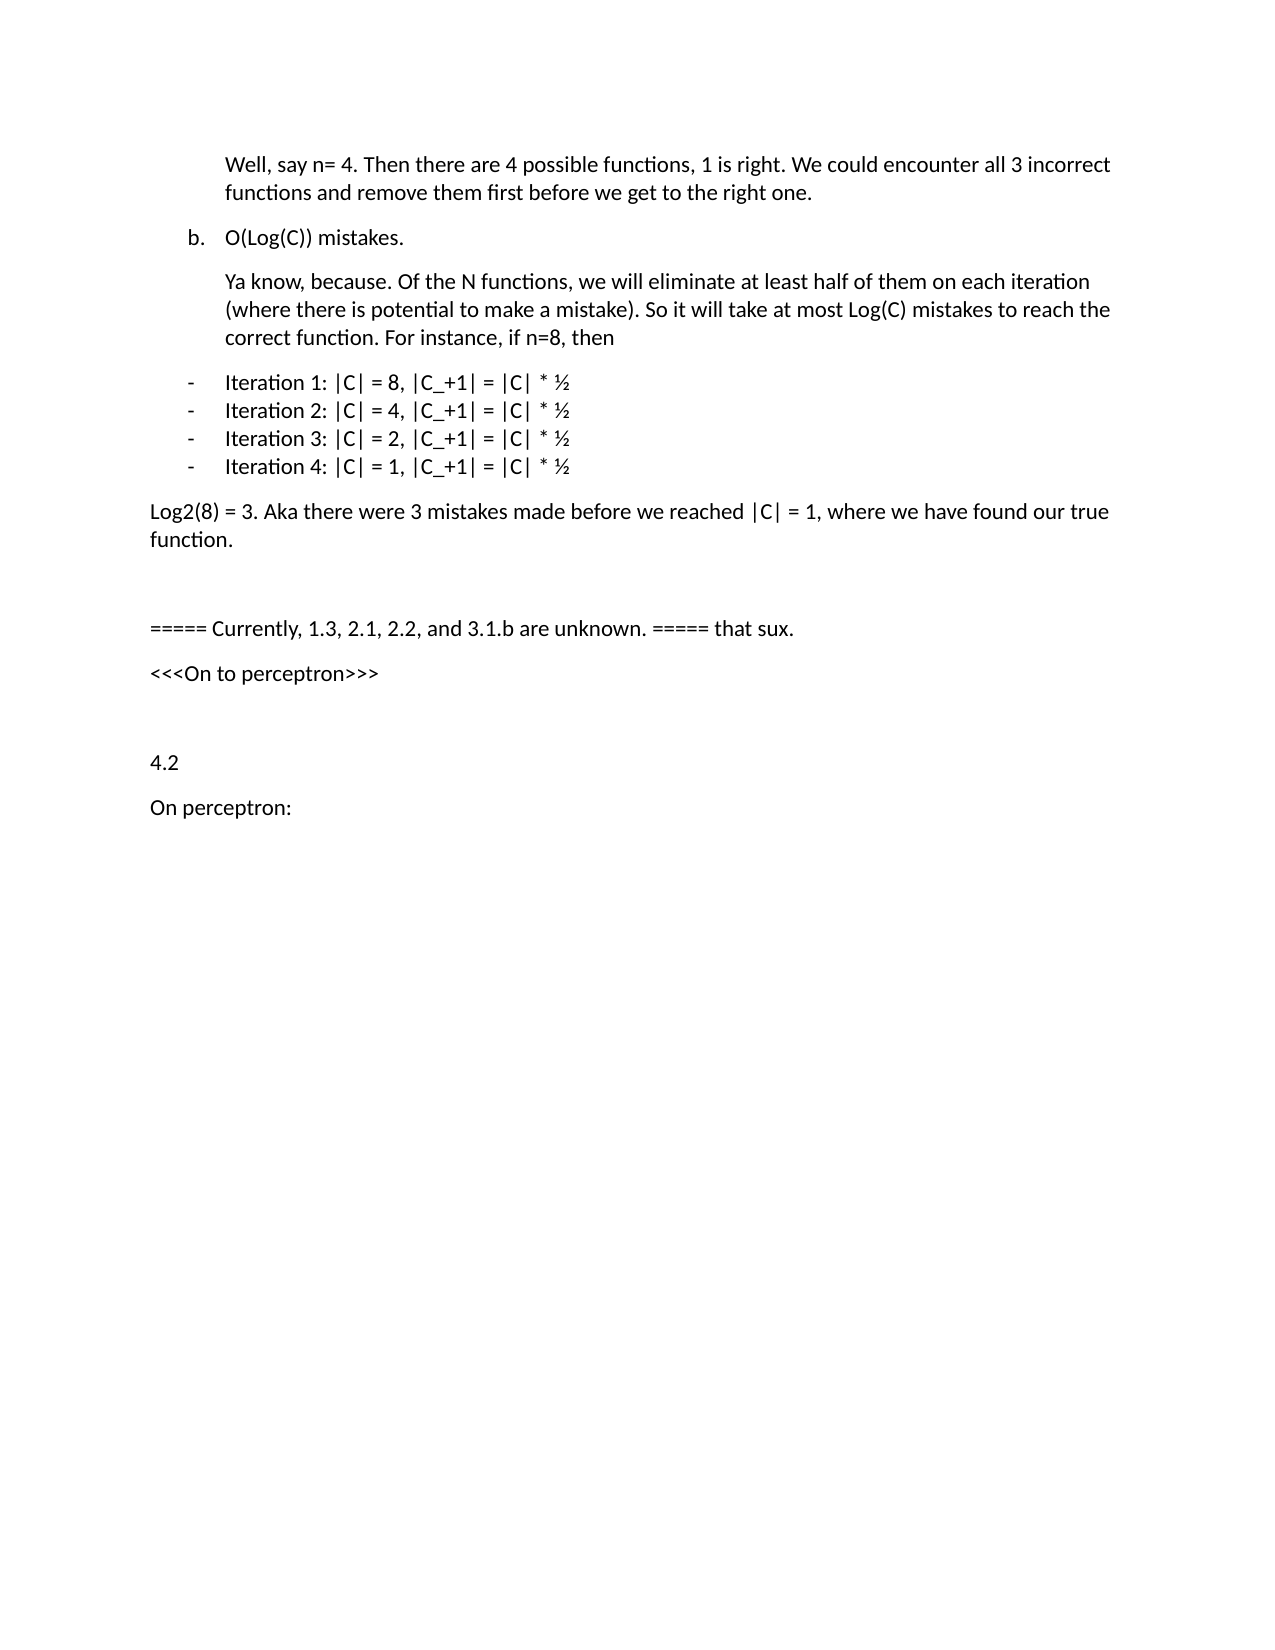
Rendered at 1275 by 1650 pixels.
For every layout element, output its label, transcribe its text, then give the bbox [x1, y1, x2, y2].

text Ya know, because. Of the N functions, we will eliminate at least half of them on each iteration (where there is potential to make a mistake). So it will take at most Log(C) mistakes to reach the correct function. For instance, if n=8, then [225, 267, 1125, 351]
list Iteration 1: |C| = 8, |C_+1| = |C| * ½ [187, 368, 1125, 396]
list O(Log(C)) mistakes. [187, 223, 1125, 251]
list Iteration 3: |C| = 2, |C_+1| = |C| * ½ [187, 424, 1125, 452]
list Iteration 2: |C| = 4, |C_+1| = |C| * ½ [187, 396, 1125, 424]
text ===== Currently, 1.3, 2.1, 2.2, and 3.1.b are unknown. ===== that sux. [150, 614, 1125, 642]
text Log2(8) = 3. Aka there were 3 mistakes made before we reached |C| = 1, where we have found our true function. [150, 497, 1125, 553]
list Iteration 4: |C| = 1, |C_+1| = |C| * ½ [187, 452, 1125, 480]
text On perceptron: [150, 793, 1125, 821]
text <<<On to perceptron>>> [150, 659, 1125, 687]
text Well, say n= 4. Then there are 4 possible functions, 1 is right. We could encounter all 3 incorrect functions and remove them first before we get to the right one. [225, 150, 1125, 206]
text 4.2 [150, 748, 1125, 776]
